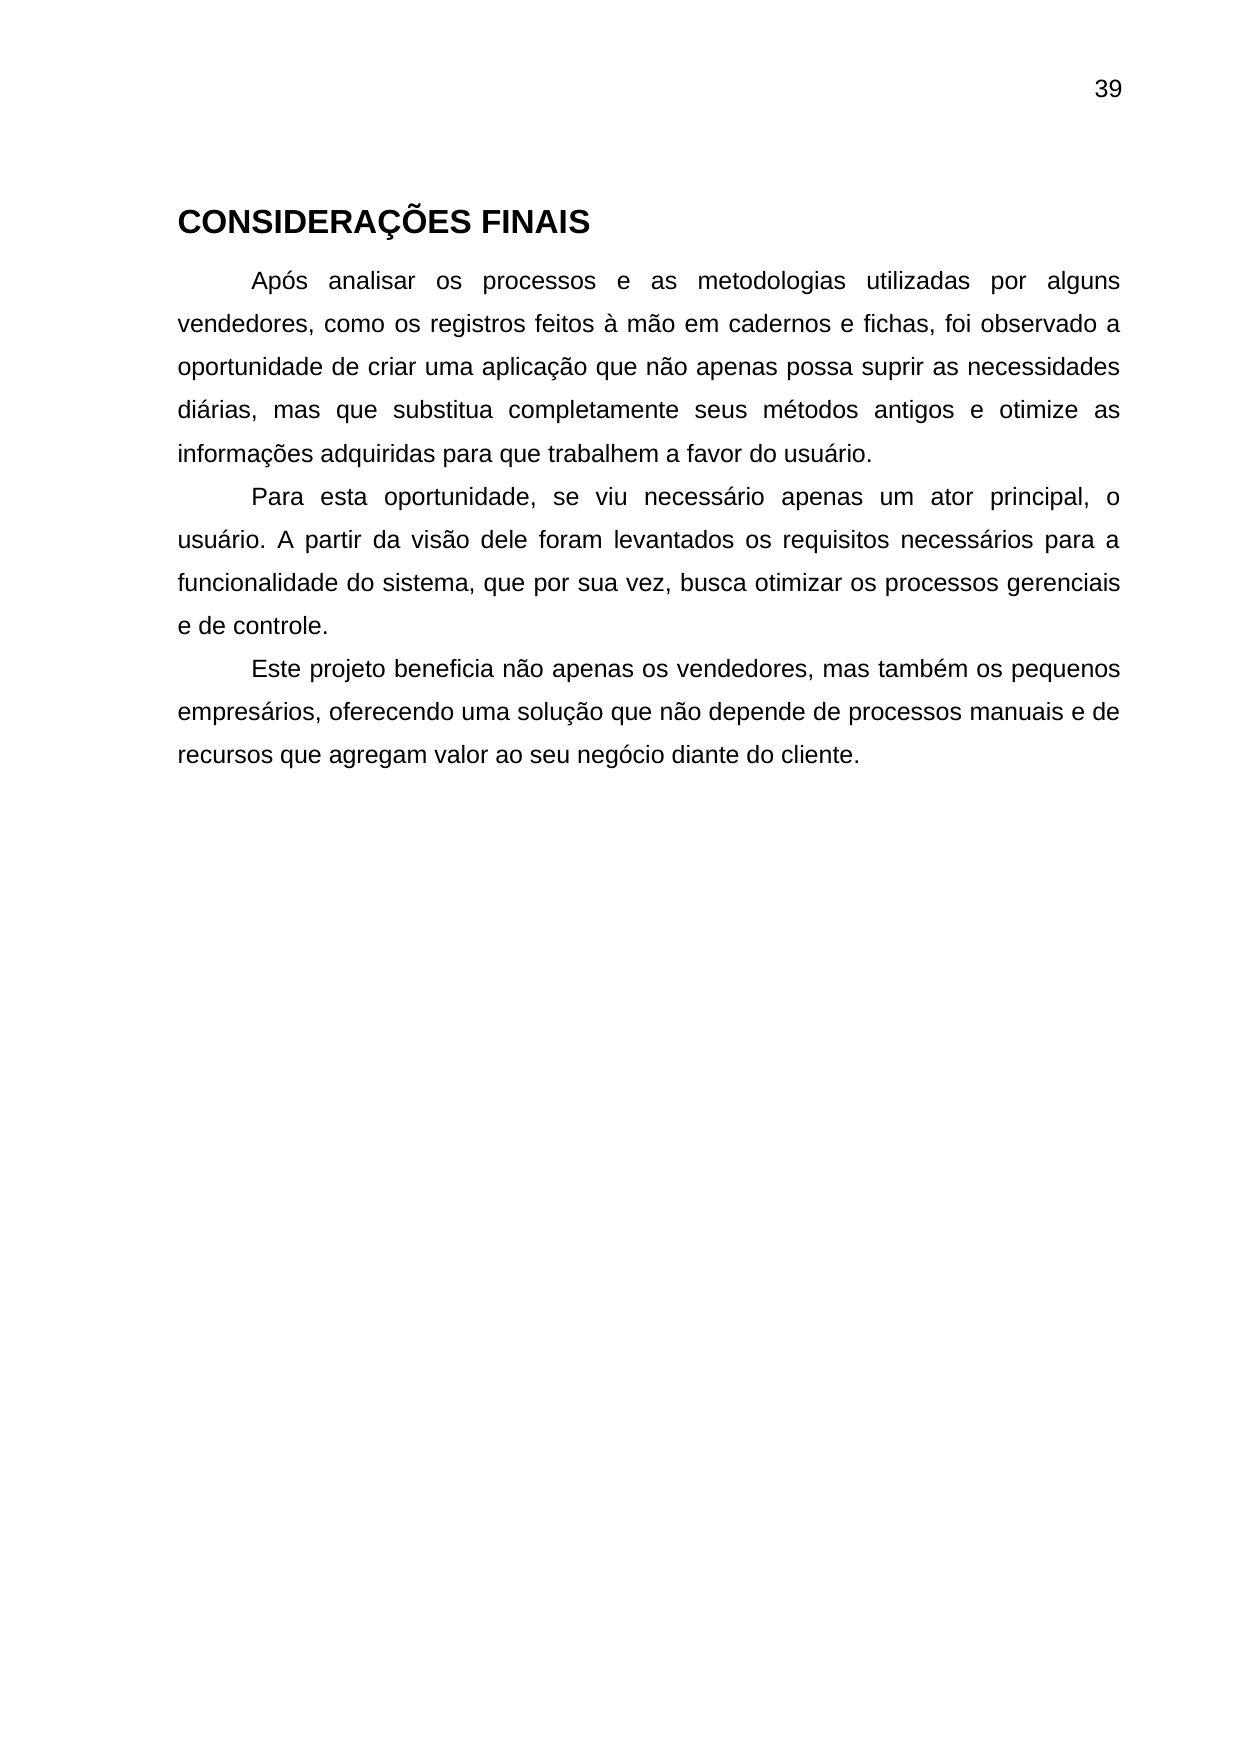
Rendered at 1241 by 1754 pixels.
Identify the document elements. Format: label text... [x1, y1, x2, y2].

subtitle CONSIDERAÇÕES FINAIS [177, 202, 1122, 241]
text Para esta oportunidade, se viu necessário apenas um ator principal, o usuário. A partir da visão dele foram levantados os requisitos necessários para a funcionalidade do sistema, que por sua vez, busca otimizar os processos gerenciais e de controle. [177, 482, 1122, 640]
text Após analisar os processos e as metodologias utilizadas por alguns vendedores, como os registros feitos à mão em cadernos e fichas, foi observado a oportunidade de criar uma aplicação que não apenas possa suprir as necessidades diárias, mas que substitua completamente seus métodos antigos e otimize as informações adquiridas para que trabalhem a favor do usuário. [177, 266, 1122, 467]
text Este projeto beneficia não apenas os vendedores, mas também os pequenos empresários, oferecendo uma solução que não depende de processos manuais e de recursos que agregam valor ao seu negócio diante do cliente. [177, 654, 1122, 769]
